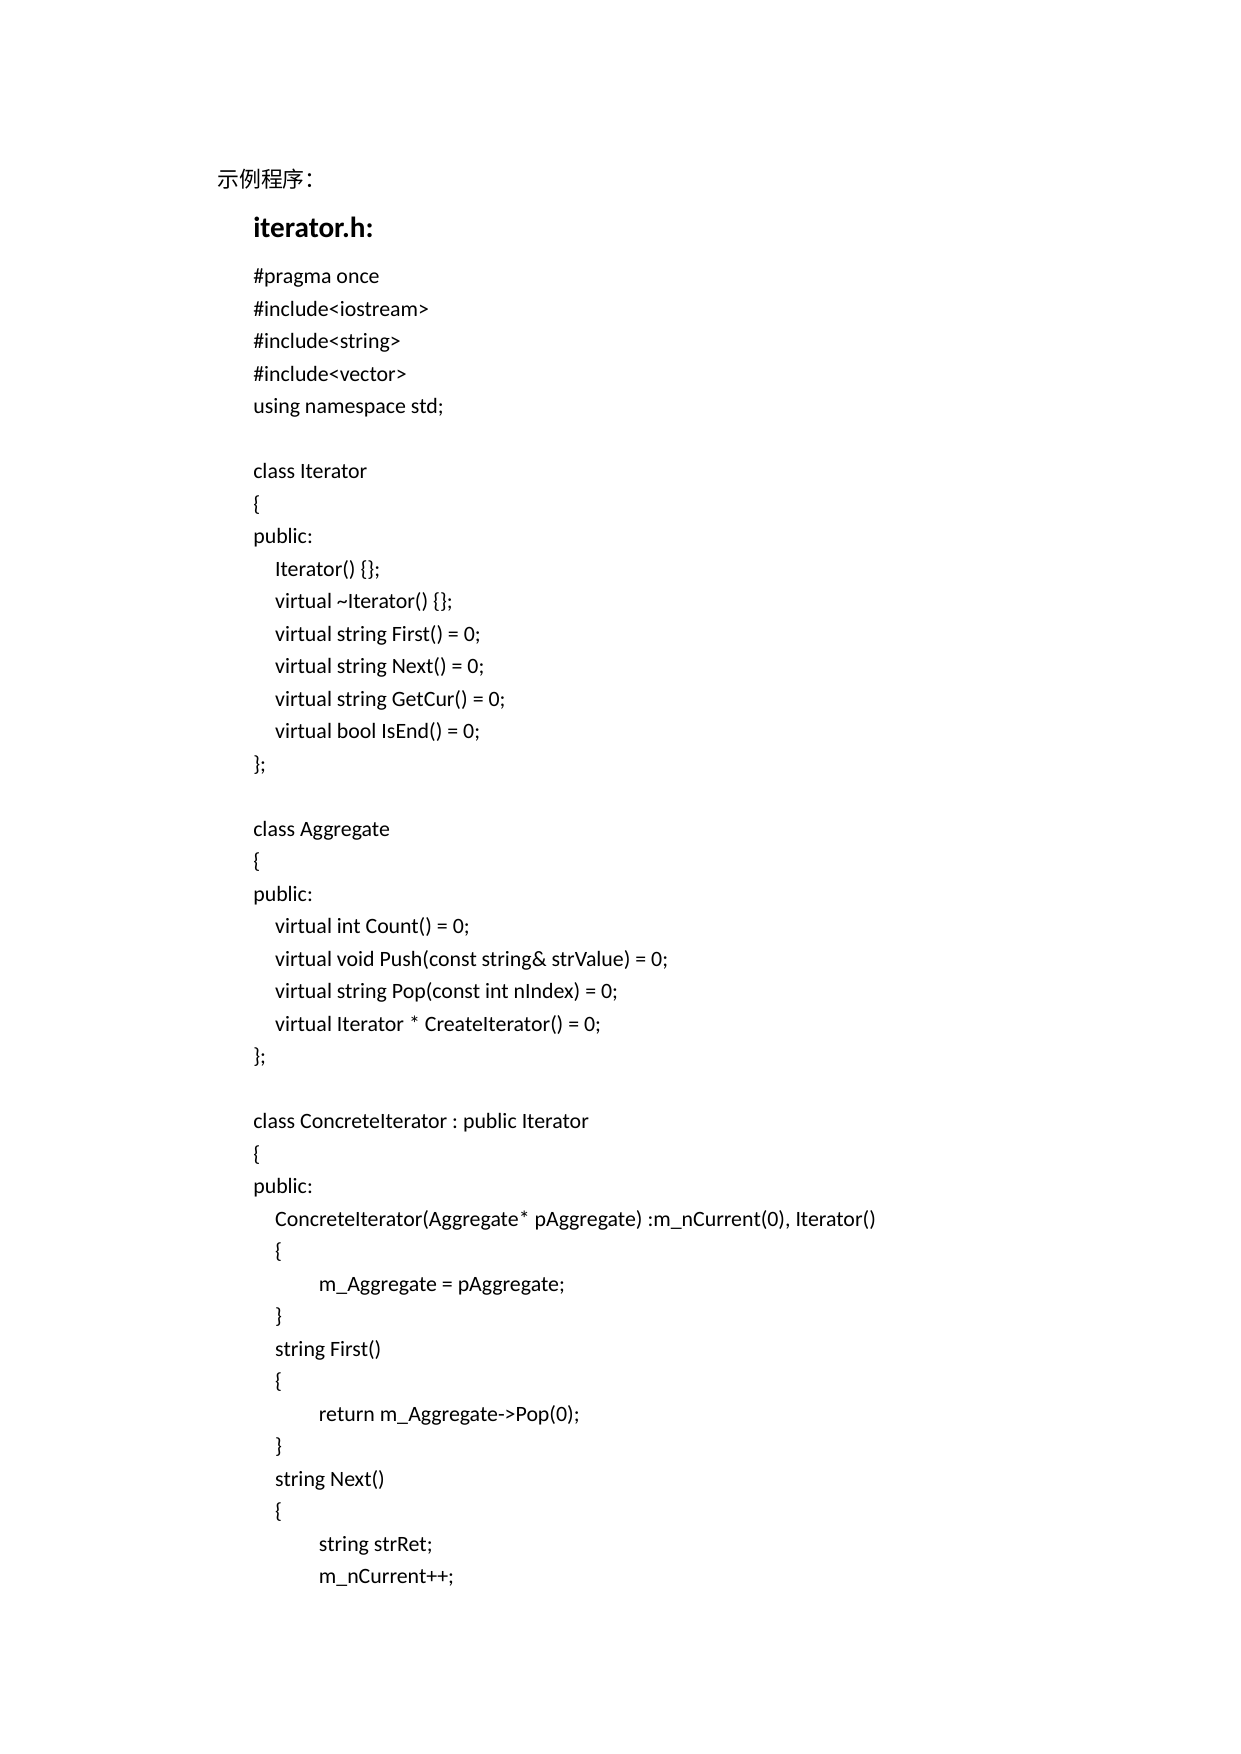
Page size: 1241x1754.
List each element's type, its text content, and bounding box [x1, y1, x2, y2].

text #include<string> [253, 324, 1053, 357]
text public: [253, 519, 1053, 552]
text virtual string First() = 0; [253, 617, 1053, 649]
text virtual Iterator * CreateIterator() = 0; [253, 1007, 1053, 1039]
text { [253, 844, 1053, 877]
text #pragma once [253, 259, 1053, 292]
text string strRet; [253, 1527, 1053, 1559]
text { [253, 1364, 1053, 1397]
text #include<vector> [253, 357, 1053, 389]
text virtual ~Iterator() {}; [253, 584, 1053, 617]
text ConcreteIterator(Aggregate* pAggregate) :m_nCurrent(0), Iterator() [253, 1202, 1053, 1234]
text public: [253, 877, 1053, 909]
text m_nCurrent++; [253, 1559, 1053, 1592]
text #include<iostream> [253, 292, 1053, 324]
text } [253, 1299, 1053, 1332]
text return m_Aggregate->Pop(0); [253, 1397, 1053, 1429]
text { [253, 1137, 1053, 1169]
text iterator.h: [253, 194, 1053, 259]
text }; [253, 747, 1053, 779]
text Iterator() {}; [253, 552, 1053, 584]
text virtual string Next() = 0; [253, 649, 1053, 682]
text virtual bool IsEnd() = 0; [253, 714, 1053, 747]
text virtual void Push(const string& strValue) = 0; [253, 942, 1053, 974]
text { [253, 1494, 1053, 1527]
text 示例程序： [217, 162, 1053, 194]
text class ConcreteIterator : public Iterator [253, 1104, 1053, 1137]
text using namespace std; [253, 389, 1053, 422]
text virtual string GetCur() = 0; [253, 682, 1053, 714]
text }; [253, 1039, 1053, 1072]
text } [253, 1429, 1053, 1462]
text public: [253, 1169, 1053, 1202]
text string First() [253, 1332, 1053, 1364]
text { [253, 1234, 1053, 1267]
text m_Aggregate = pAggregate; [253, 1267, 1053, 1299]
text virtual string Pop(const int nIndex) = 0; [253, 974, 1053, 1007]
text virtual int Count() = 0; [253, 909, 1053, 942]
text { [253, 487, 1053, 519]
text class Iterator [253, 454, 1053, 487]
text class Aggregate [253, 812, 1053, 844]
text string Next() [253, 1462, 1053, 1494]
